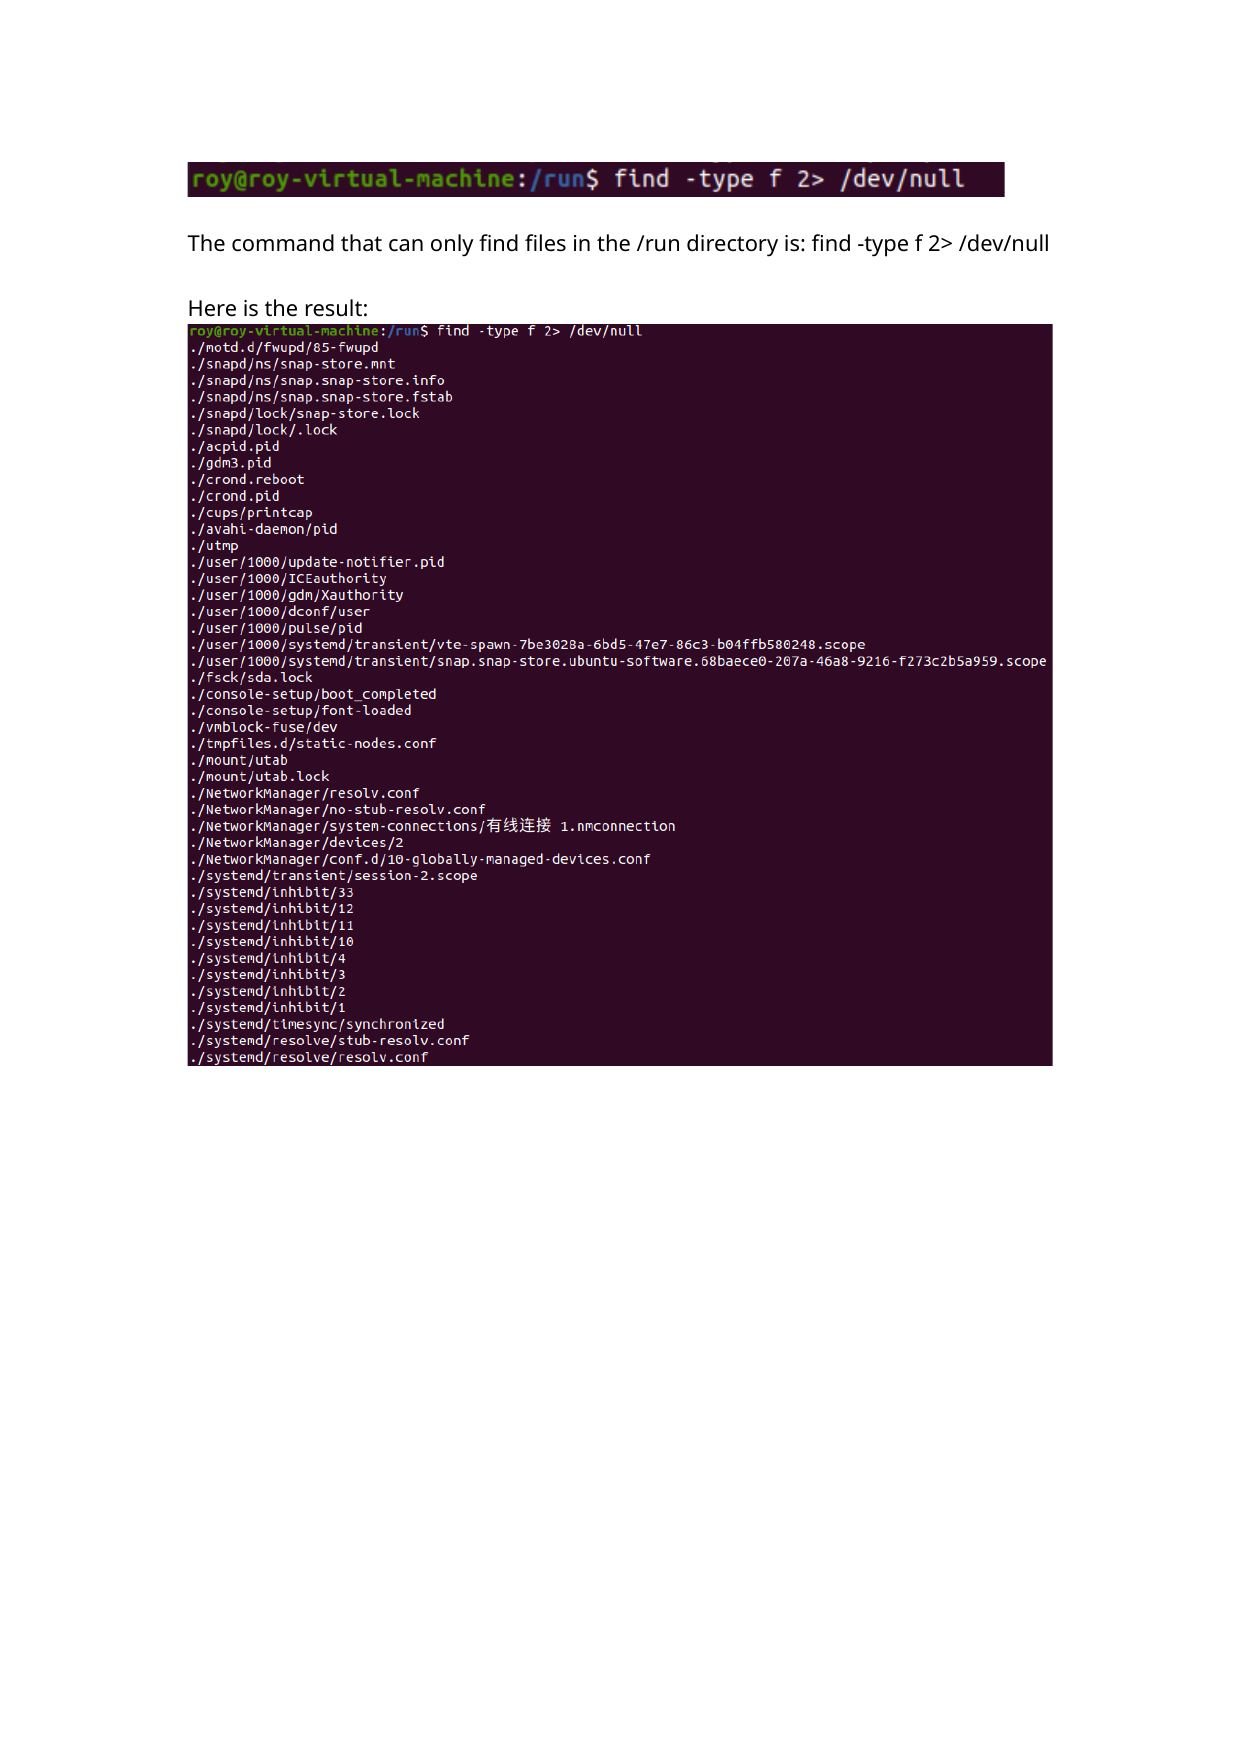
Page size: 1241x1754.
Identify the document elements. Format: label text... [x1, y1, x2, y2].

picture [187, 324, 1053, 1066]
text Here is the result: [187, 292, 1053, 324]
text The command that can only find files in the /run directory is: find -type f 2> /dev/null [187, 227, 1053, 259]
picture [187, 162, 1005, 197]
